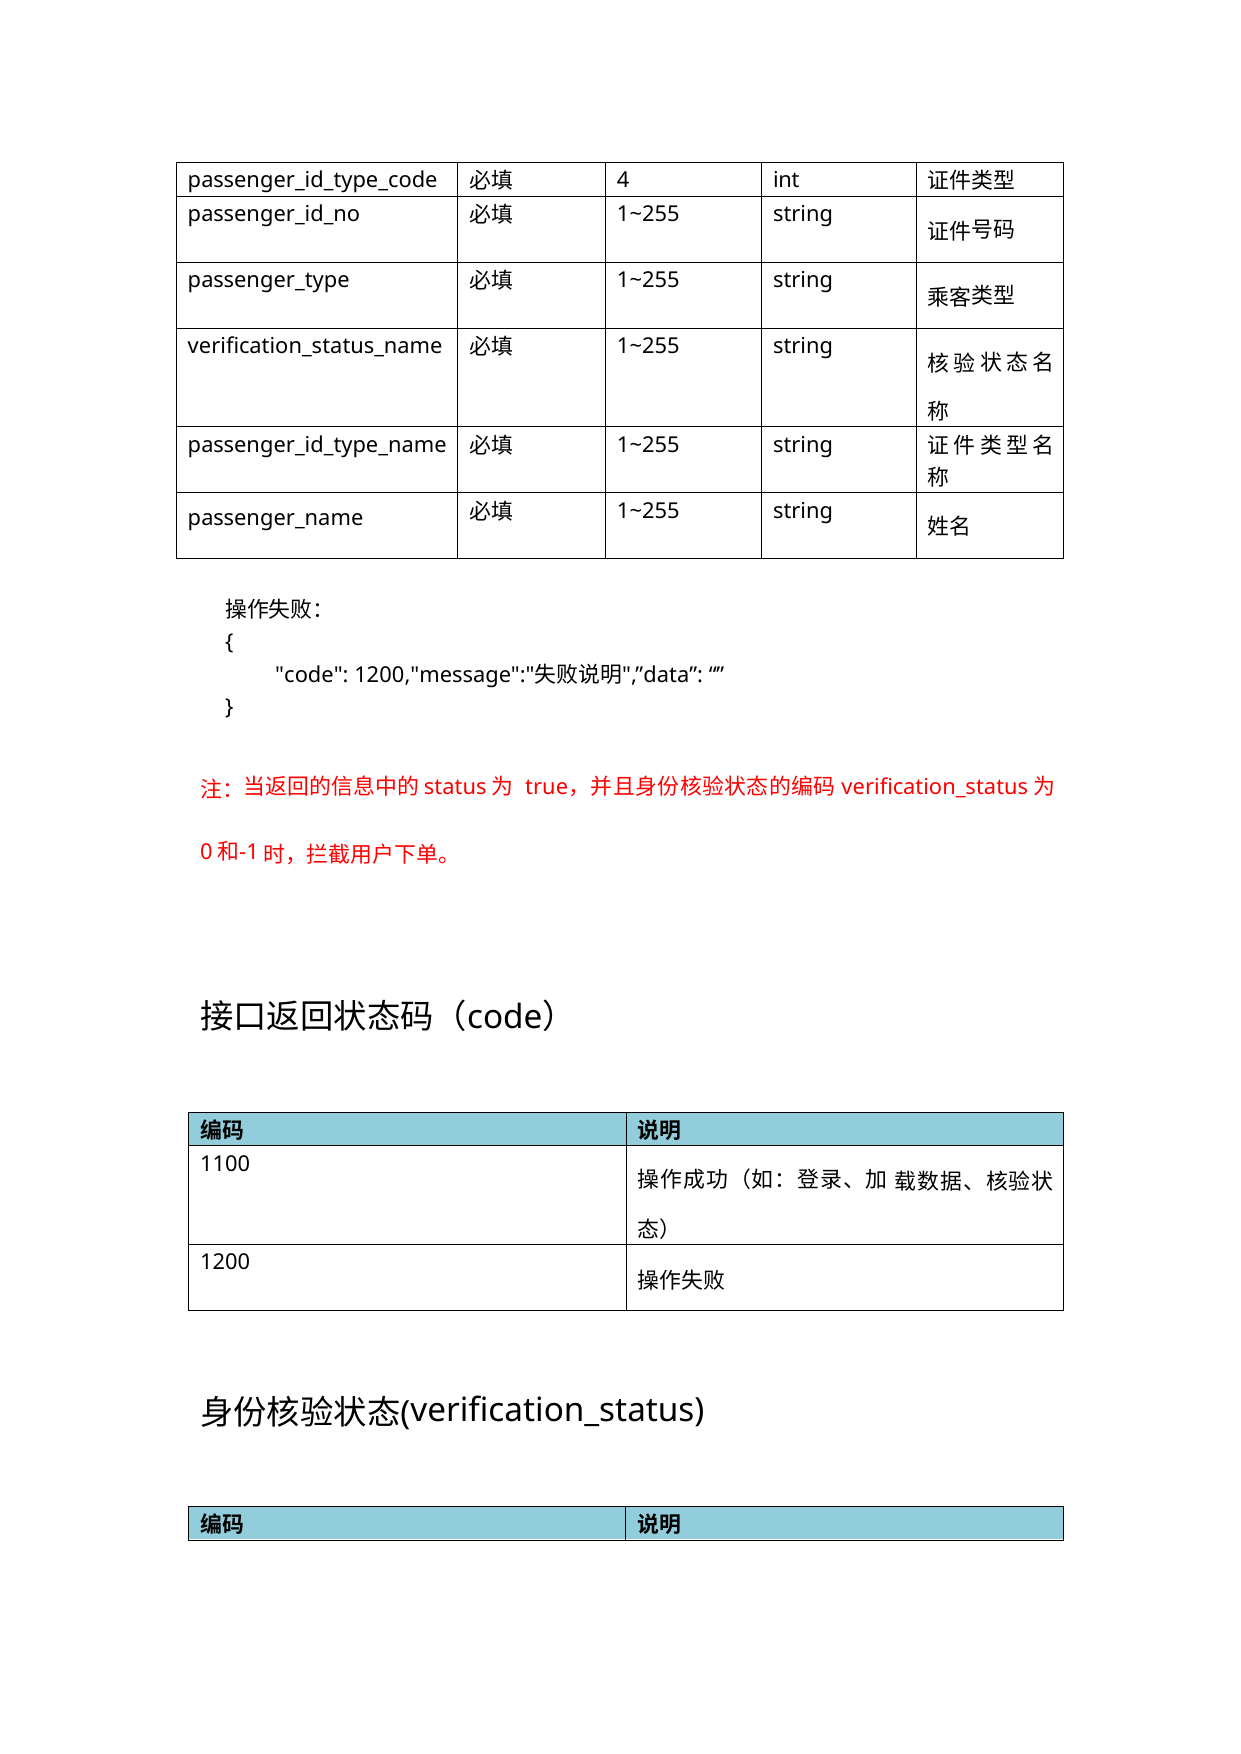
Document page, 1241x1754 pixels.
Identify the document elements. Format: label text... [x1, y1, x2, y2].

table_cell string [762, 427, 916, 492]
text 身份核验状态(verification_status) [200, 1376, 1055, 1441]
table_cell 1~255 [606, 329, 761, 426]
table_cell 必填 [458, 163, 605, 196]
table_cell 证件类型 [917, 163, 1063, 196]
table_cell 4 [606, 163, 761, 196]
table_cell 操作成功（如：登录、加 载数据、核验状态） [627, 1146, 1063, 1244]
table_cell 操作失败 [627, 1245, 1063, 1310]
list 操作失败： [225, 592, 1053, 624]
table_cell 1~255 [606, 493, 761, 558]
table_cell 必填 [458, 329, 605, 426]
text 注：当返回的信息中的 status为 true，并且身份核验状态的编码 verification_status为 0和-1时，拦截用户下单。 [200, 754, 1055, 884]
table_header 说明 [627, 1113, 1063, 1145]
table_cell 1100 [189, 1146, 626, 1244]
table_cell passenger_name [177, 493, 457, 558]
table_header 编码 [189, 1113, 626, 1145]
list "code": 1200,"message":"失败说明",”data”: “” [269, 657, 1053, 689]
table_cell string [762, 197, 916, 262]
text 接口返回状态码（code） [200, 982, 1055, 1047]
table_cell passenger_id_no [177, 197, 457, 262]
table_cell 必填 [458, 427, 605, 492]
table_cell 必填 [458, 263, 605, 328]
table_header 说明 [626, 1507, 1063, 1539]
table_cell 1200 [189, 1245, 626, 1310]
table_cell 姓名 [917, 493, 1063, 558]
table_cell 证件类型名称 [917, 427, 1063, 492]
table_cell 核验状态名称 [917, 329, 1063, 426]
table_header 编码 [189, 1507, 625, 1539]
table_cell string [762, 329, 916, 426]
table_cell 1~255 [606, 197, 761, 262]
table_cell int [762, 163, 916, 196]
table_cell 1~255 [606, 263, 761, 328]
table_cell passenger_id_type_name [177, 427, 457, 492]
table_cell verification_status_name [177, 329, 457, 426]
table_cell 证件号码 [917, 197, 1063, 262]
table_cell 1~255 [606, 427, 761, 492]
table_cell passenger_type [177, 263, 457, 328]
list } [225, 689, 1053, 722]
table_cell string [762, 493, 916, 558]
table_cell 必填 [458, 493, 605, 558]
table_cell 必填 [458, 197, 605, 262]
table_cell 乘客类型 [917, 263, 1063, 328]
list { [225, 624, 1053, 657]
table_cell passenger_id_type_code [177, 163, 457, 196]
table_cell string [762, 263, 916, 328]
